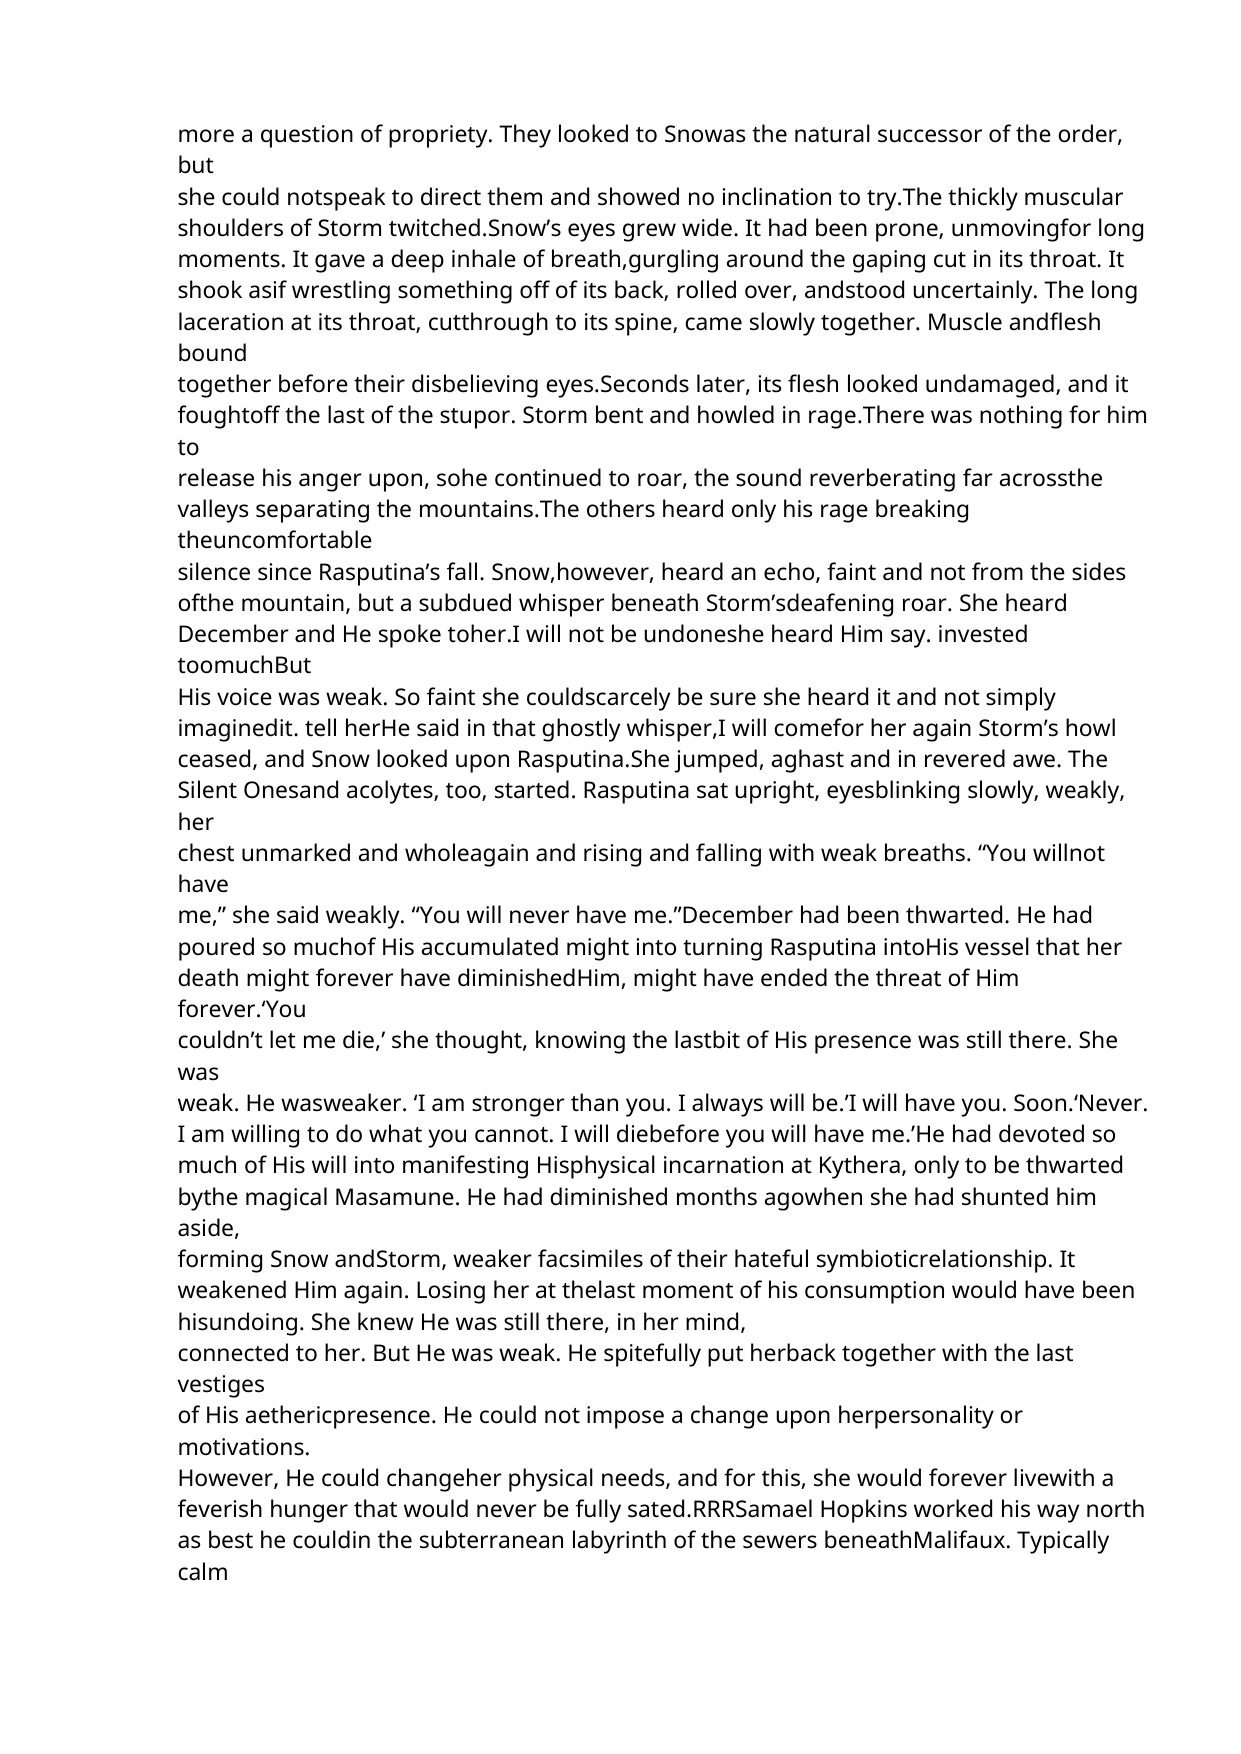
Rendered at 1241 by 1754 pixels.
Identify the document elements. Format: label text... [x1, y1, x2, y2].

text laceration at its throat, cutthrough to its spine, came slowly together. Muscle andflesh bound [177, 306, 1152, 368]
text shoulders of Storm twitched.Snow’s eyes grew wide. It had been prone, unmovingfor long [177, 212, 1152, 243]
text foughtoff the last of the stupor. Storm bent and howled in rage.There was nothing for him to [177, 399, 1152, 462]
text I am willing to do what you cannot. I will diebefore you will have me.’He had devoted so [177, 1118, 1152, 1149]
text weakened Him again. Losing her at thelast moment of his consumption would have been [177, 1274, 1152, 1306]
text she could notspeak to direct them and showed no inclination to try.The thickly muscular [177, 181, 1152, 212]
text shook asif wrestling something off of its back, rolled over, andstood uncertainly. The long [177, 274, 1152, 306]
text Silent Onesand acolytes, too, started. Rasputina sat upright, eyesblinking slowly, weakly, her [177, 774, 1152, 837]
text me,” she said weakly. “You will never have me.”December had been thwarted. He had [177, 899, 1152, 931]
text silence since Rasputina’s fall. Snow,however, heard an echo, faint and not from the sides [177, 556, 1152, 587]
text as best he couldin the subterranean labyrinth of the sewers beneathMalifaux. Typically calm [177, 1524, 1152, 1587]
text together before their disbelieving eyes.Seconds later, its flesh looked undamaged, and it [177, 368, 1152, 399]
text ceased, and Snow looked upon Rasputina.She jumped, aghast and in revered awe. The [177, 743, 1152, 774]
text valleys separating the mountains.The others heard only his rage breaking theuncomfortable [177, 493, 1152, 556]
text poured so muchof His accumulated might into turning Rasputina intoHis vessel that her [177, 931, 1152, 962]
text weak. He wasweaker. ‘I am stronger than you. I always will be.’I will have you. Soon.‘Never. [177, 1087, 1152, 1118]
text connected to her. But He was weak. He spitefully put herback together with the last vestiges [177, 1337, 1152, 1399]
text moments. It gave a deep inhale of breath,gurgling around the gaping cut in its throat. It [177, 243, 1152, 274]
text bythe magical Masamune. He had diminished months agowhen she had shunted him aside, [177, 1181, 1152, 1243]
text However, He could changeher physical needs, and for this, she would forever livewith a [177, 1462, 1152, 1493]
text more a question of propriety. They looked to Snowas the natural successor of the order, but [177, 118, 1152, 181]
text December and He spoke toher.I will not be undoneshe heard Him say. invested toomuchBut [177, 618, 1152, 681]
text His voice was weak. So faint she couldscarcely be sure she heard it and not simply [177, 681, 1152, 712]
text of His aethericpresence. He could not impose a change upon herpersonality or motivations. [177, 1399, 1152, 1462]
text ofthe mountain, but a subdued whisper beneath Storm’sdeafening roar. She heard [177, 587, 1152, 618]
text imaginedit. tell herHe said in that ghostly whisper,I will comefor her again Storm’s howl [177, 712, 1152, 743]
text forming Snow andStorm, weaker facsimiles of their hateful symbioticrelationship. It [177, 1243, 1152, 1274]
text chest unmarked and wholeagain and rising and falling with weak breaths. “You willnot have [177, 837, 1152, 899]
text death might forever have diminishedHim, might have ended the threat of Him forever.‘You [177, 962, 1152, 1024]
text release his anger upon, sohe continued to roar, the sound reverberating far acrossthe [177, 462, 1152, 493]
text hisundoing. She knew He was still there, in her mind, [177, 1306, 1152, 1337]
text much of His will into manifesting Hisphysical incarnation at Kythera, only to be thwarted [177, 1149, 1152, 1181]
text feverish hunger that would never be fully sated.RRRSamael Hopkins worked his way north [177, 1493, 1152, 1524]
text couldn’t let me die,’ she thought, knowing the lastbit of His presence was still there. She was [177, 1024, 1152, 1087]
